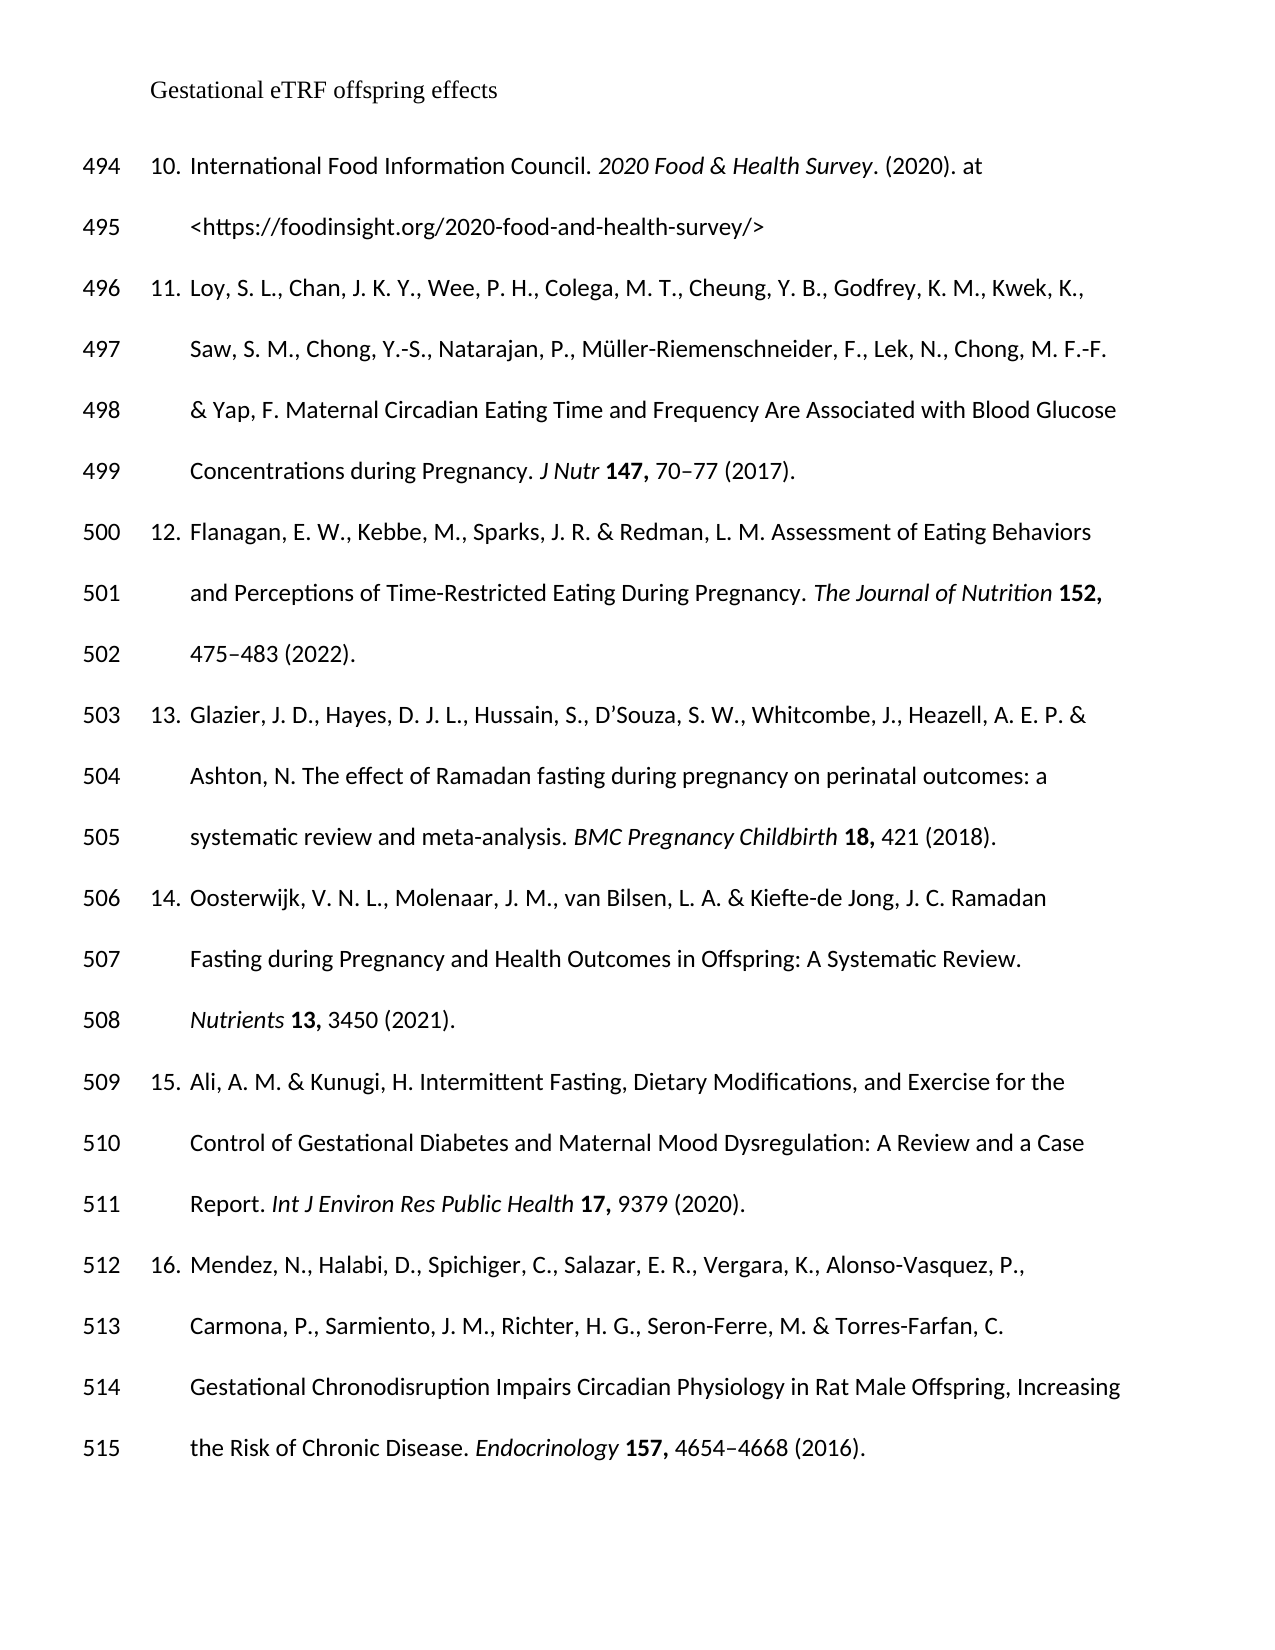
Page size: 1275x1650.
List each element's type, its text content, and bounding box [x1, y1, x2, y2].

text 11. Loy, S. L., Chan, J. K. Y., Wee, P. H., Colega, M. T., Cheung, Y. B., Godfrey, K. M., Kwek, K., Saw, S. M., Chong, Y.-S., Natarajan, P., Müller-Riemenschneider, F., Lek, N., Chong, M. F.-F. & Yap, F. Maternal Circadian Eating Time and Frequency Are Associated with Blood Glucose Concentrations during Pregnancy. J Nutr 147, 70–77 (2017). [150, 272, 1125, 486]
text 15. Ali, A. M. & Kunugi, H. Intermittent Fasting, Dietary Modifications, and Exercise for the Control of Gestational Diabetes and Maternal Mood Dysregulation: A Review and a Case Report. Int J Environ Res Public Health 17, 9379 (2020). [150, 1066, 1125, 1218]
text 13. Glazier, J. D., Hayes, D. J. L., Hussain, S., D’Souza, S. W., Whitcombe, J., Heazell, A. E. P. & Ashton, N. The effect of Ramadan fasting during pregnancy on perinatal outcomes: a systematic review and meta-analysis. BMC Pregnancy Childbirth 18, 421 (2018). [150, 699, 1125, 852]
text 10. International Food Information Council. 2020 Food & Health Survey. (2020). at <https://foodinsight.org/2020-food-and-health-survey/> [150, 150, 1125, 242]
text 14. Oosterwijk, V. N. L., Molenaar, J. M., van Bilsen, L. A. & Kiefte-de Jong, J. C. Ramadan Fasting during Pregnancy and Health Outcomes in Offspring: A Systematic Review. Nutrients 13, 3450 (2021). [150, 882, 1125, 1035]
text 12. Flanagan, E. W., Kebbe, M., Sparks, J. R. & Redman, L. M. Assessment of Eating Behaviors and Perceptions of Time-Restricted Eating During Pregnancy. The Journal of Nutrition 152, 475–483 (2022). [150, 516, 1125, 669]
text 16. Mendez, N., Halabi, D., Spichiger, C., Salazar, E. R., Vergara, K., Alonso-Vasquez, P., Carmona, P., Sarmiento, J. M., Richter, H. G., Seron-Ferre, M. & Torres-Farfan, C. Gestational Chronodisruption Impairs Circadian Physiology in Rat Male Offspring, Increasing the Risk of Chronic Disease. Endocrinology 157, 4654–4668 (2016). [150, 1249, 1125, 1462]
